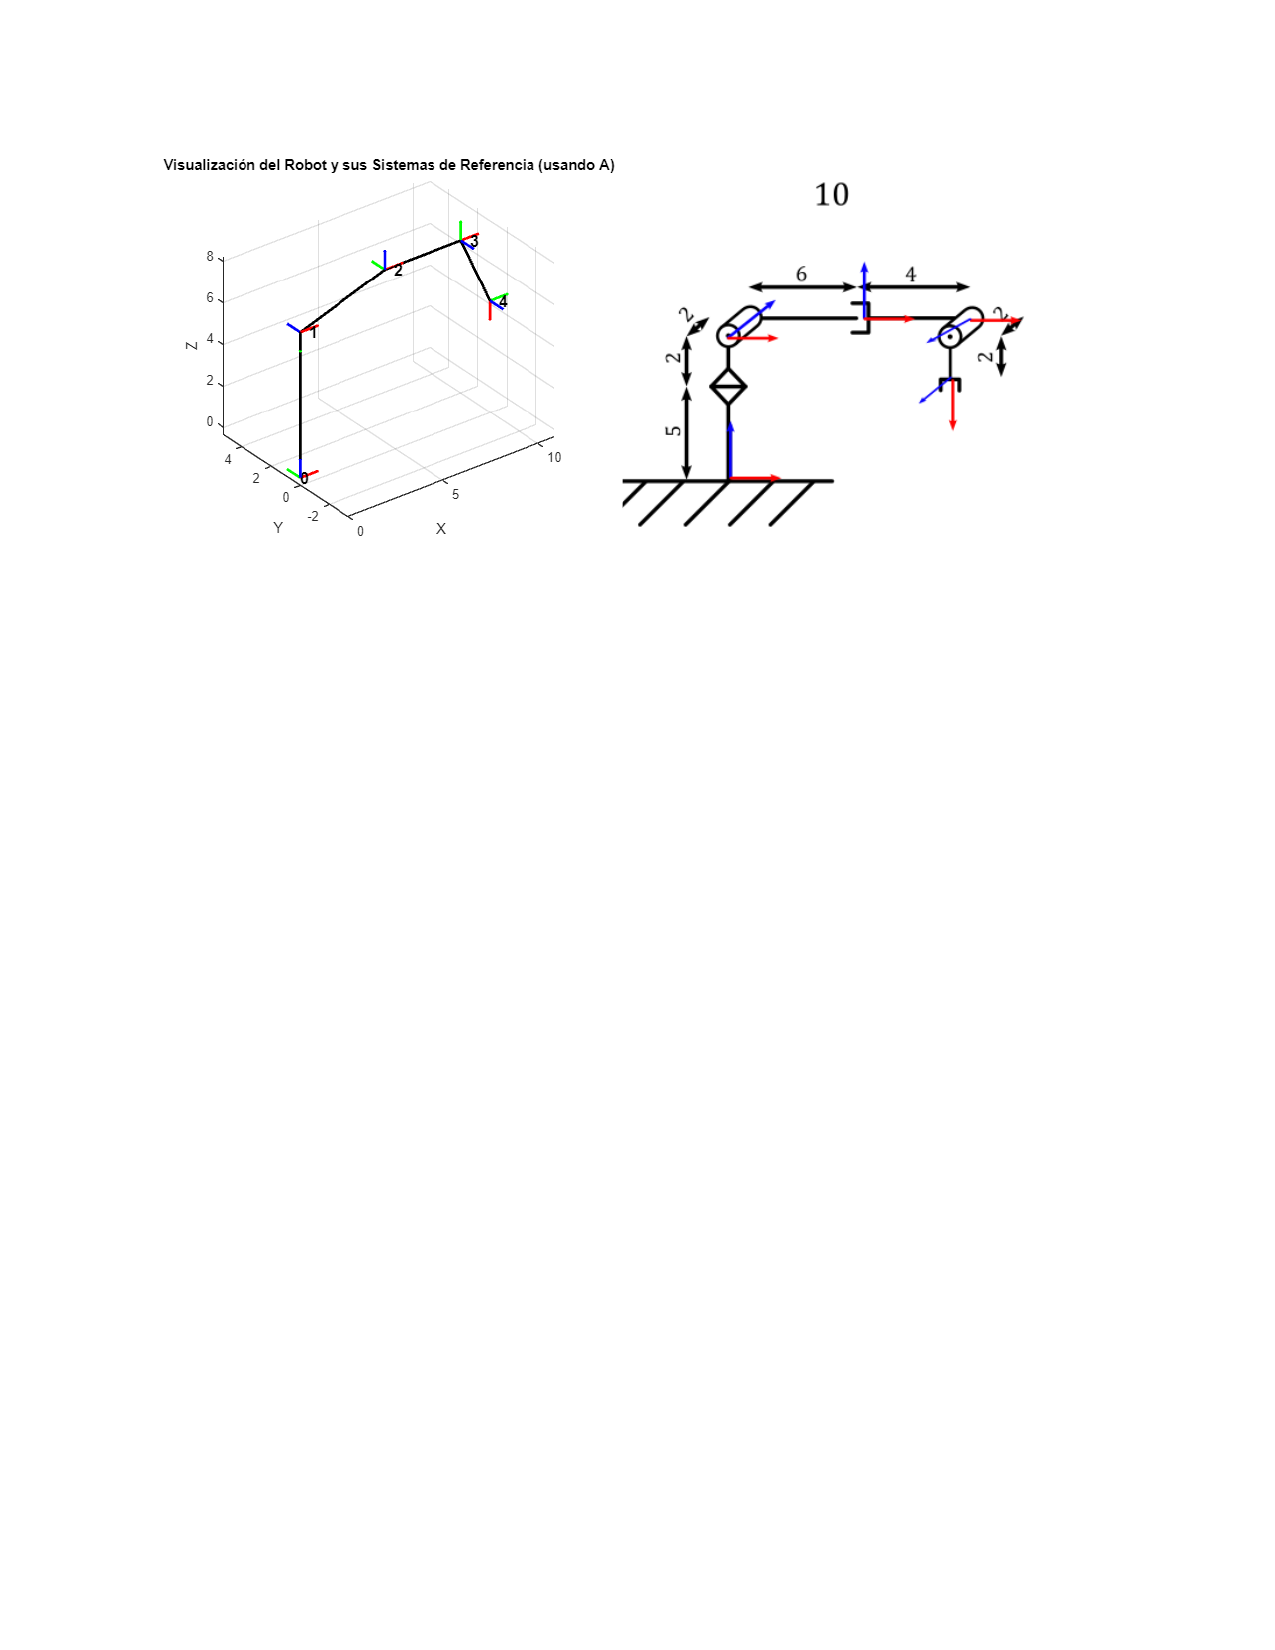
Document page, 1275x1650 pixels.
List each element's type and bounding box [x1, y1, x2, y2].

picture [150, 150, 1033, 543]
